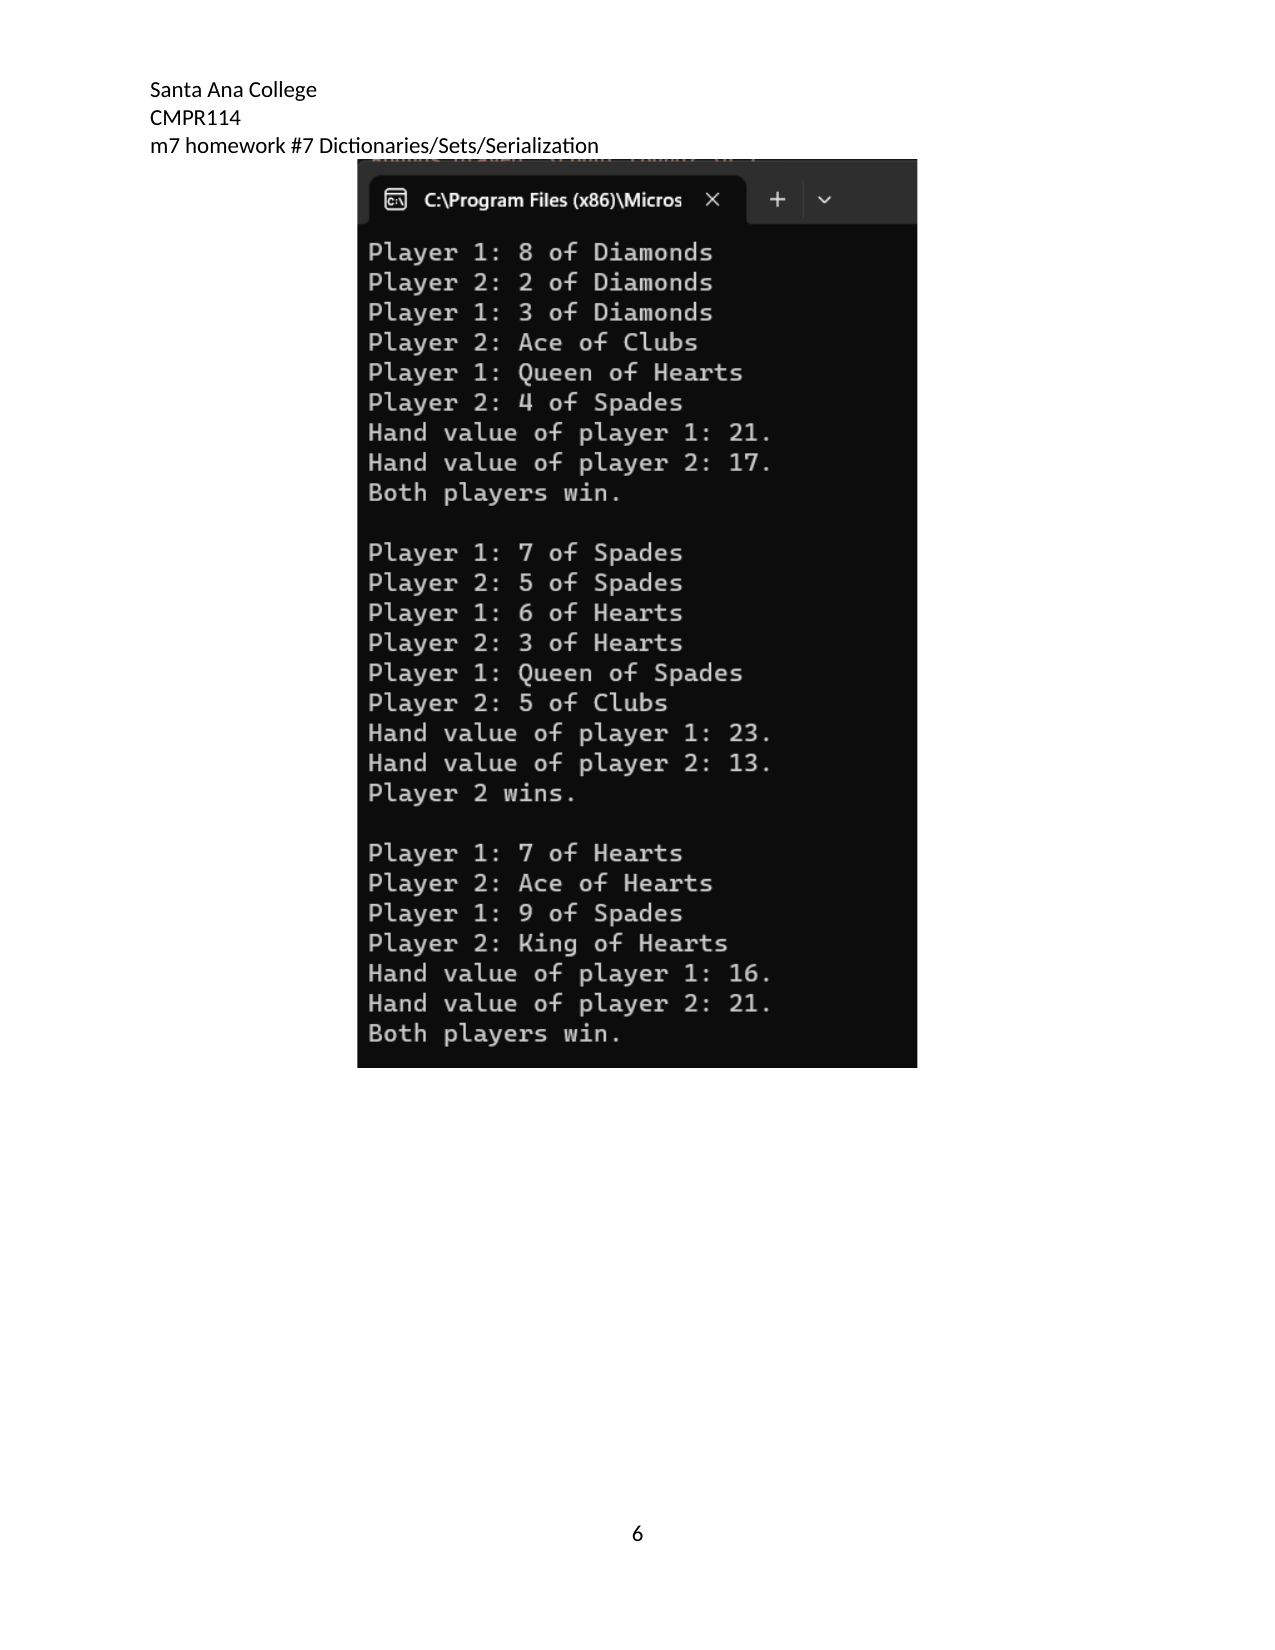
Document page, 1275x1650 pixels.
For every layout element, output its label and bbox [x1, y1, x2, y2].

picture [357, 159, 918, 1068]
